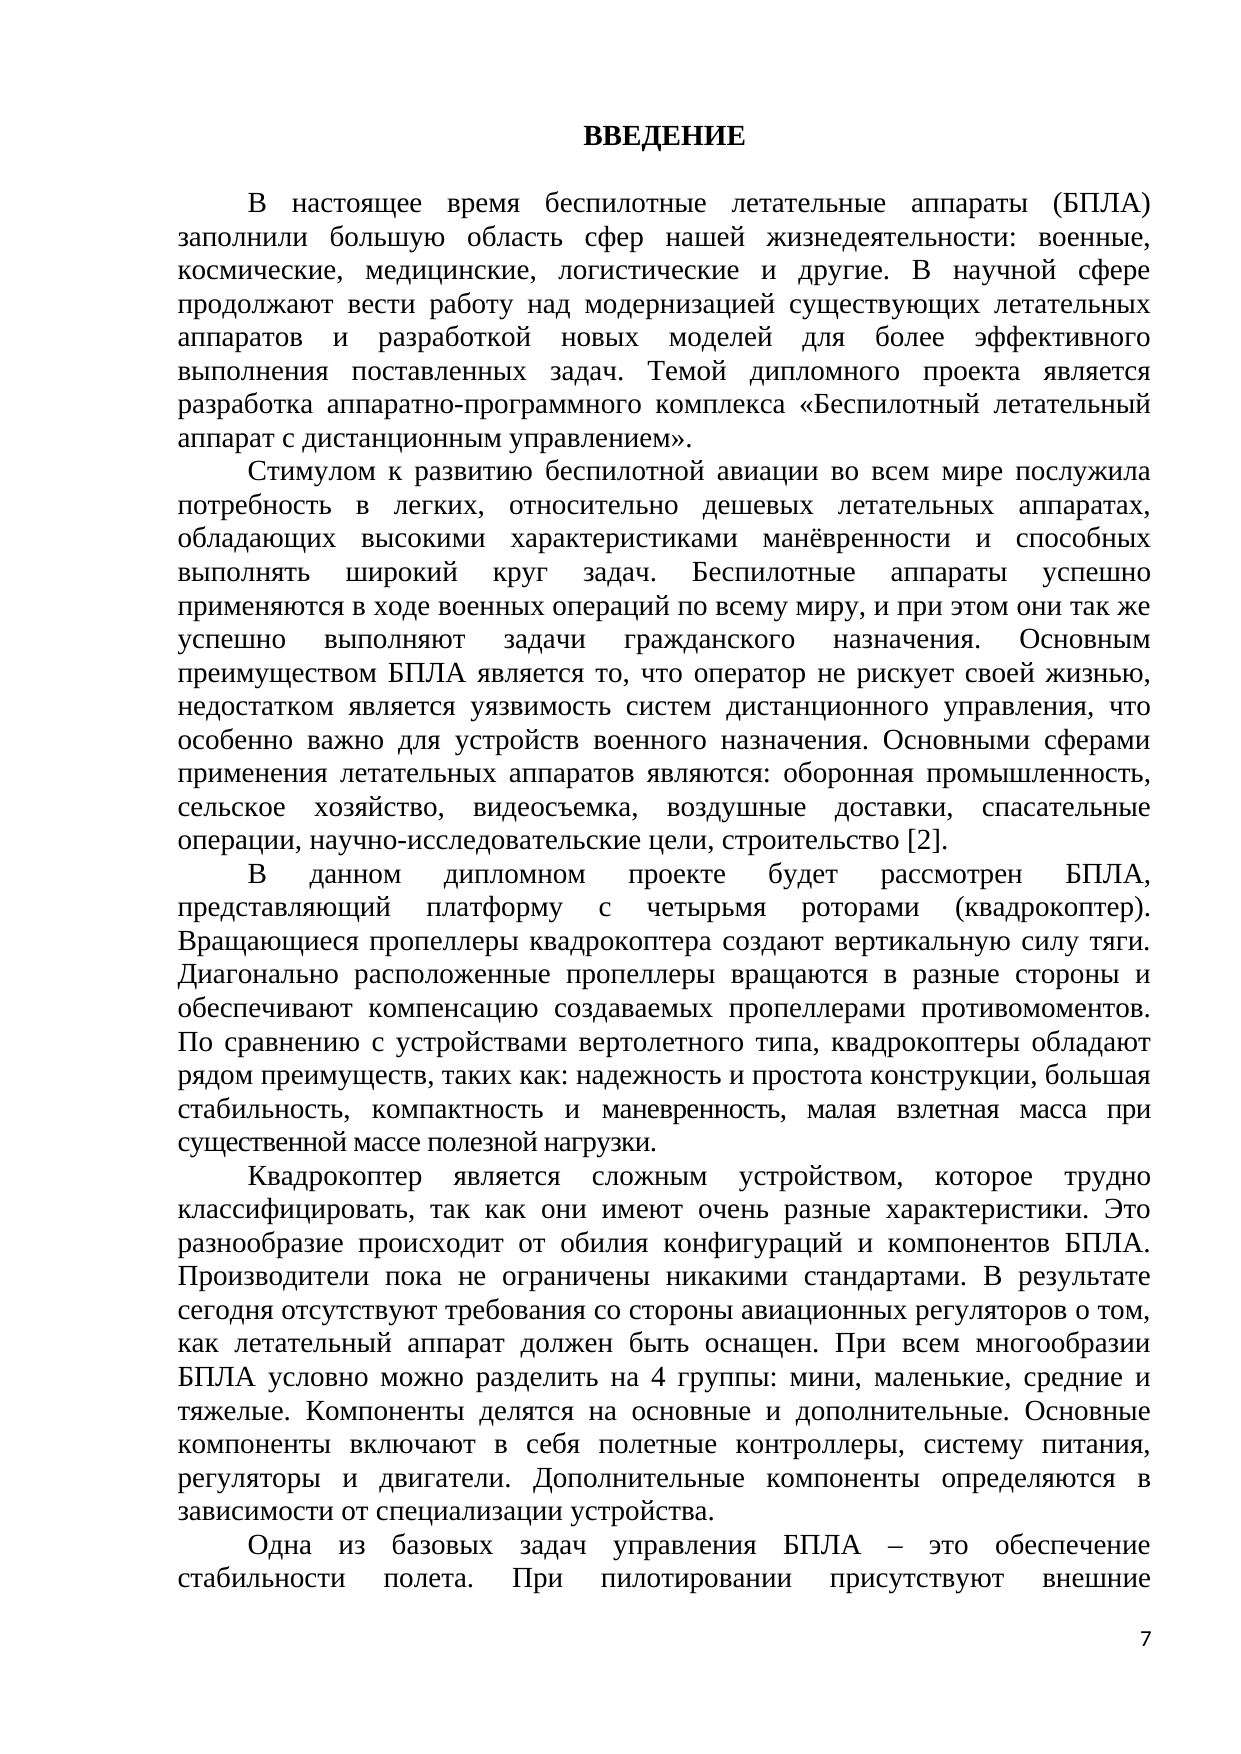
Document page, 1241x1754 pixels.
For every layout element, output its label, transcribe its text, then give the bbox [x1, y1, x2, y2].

text Стимулом к развитию беспилотной авиации во всем мире послужила потребность в легких, относительно дешевых летательных аппаратах, обладающих высокими характеристиками манёвренности и способных выполнять широкий круг задач. Беспилотные аппараты успешно применяются в ходе военных операций по всему миру, и при этом они так же успешно выполняют задачи гражданского назначения. Основным преимуществом БПЛА является то, что оператор не рискует своей жизнью, недостатком является уязвимость систем дистанционного управления, что особенно важно для устройств военного назначения. Основными сферами применения летательных аппаратов являются: оборонная промышленность, сельское хозяйство, видеосъемка, воздушные доставки, спасательные операции, научно-исследовательские цели, строительство [2]. [177, 453, 1152, 856]
text Квадрокоптер является сложным устройством, которое трудно классифицировать, так как они имеют очень разные характеристики. Это разнообразие происходит от обилия конфигураций и компонентов БПЛА. Производители пока не ограничены никакими стандартами. В результате сегодня отсутствуют требования со стороны авиационных регуляторов о том, как летательный аппарат должен быть оснащен. При всем многообразии БПЛА условно можно разделить на 4 группы: мини, маленькие, средние и тяжелые. Компоненты делятся на основные и дополнительные. Основные компоненты включают в себя полетные контроллеры, систему питания, регуляторы и двигатели. Дополнительные компоненты определяются в зависимости от специализации устройства. [177, 1158, 1152, 1527]
subtitle ВВЕДЕНИЕ [177, 118, 1152, 152]
text В настоящее время беспилотные летательные аппараты (БПЛА) заполнили большую область сфер нашей жизнедеятельности: военные, космические, медицинские, логистические и другие. В научной сфере продолжают вести работу над модернизацией существующих летательных аппаратов и разработкой новых моделей для более эффективного выполнения поставленных задач. Темой дипломного проекта является разработка аппаратно-программного комплекса «Беспилотный летательный аппарат с дистанционным управлением». [177, 185, 1152, 453]
text В данном дипломном проекте будет рассмотрен БПЛА, представляющий платформу с четырьмя роторами (квадрокоптер). Вращающиеся пропеллеры квадрокоптера создают вертикальную силу тяги. Диагонально расположенные пропеллеры вращаются в разные стороны и обеспечивают компенсацию создаваемых пропеллерами противомоментов. По сравнению с устройствами вертолетного типа, квадрокоптеры обладают рядом преимуществ, таких как: надежность и простота конструкции, большая стабильность, компактность и маневренность, малая взлетная масса при существенной массе полезной нагрузки. [177, 856, 1152, 1158]
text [177, 1527, 1152, 1594]
